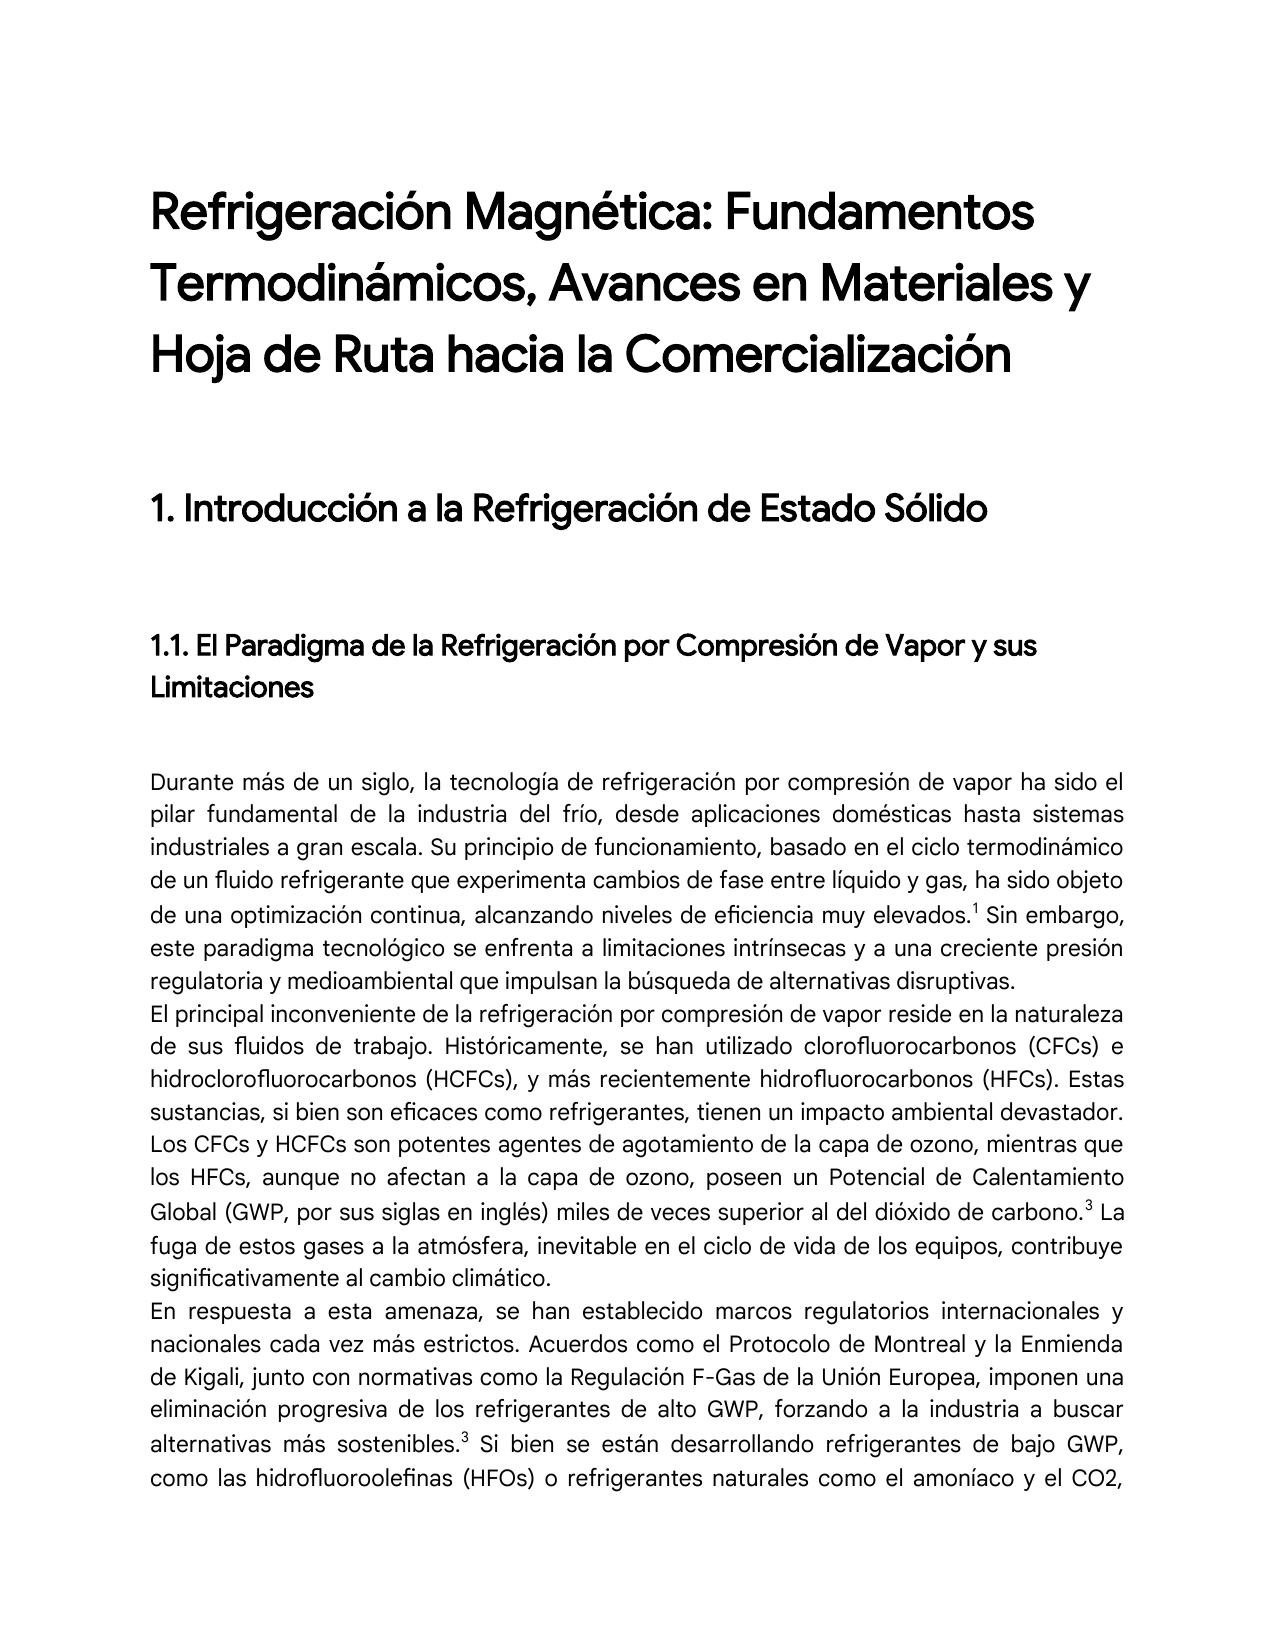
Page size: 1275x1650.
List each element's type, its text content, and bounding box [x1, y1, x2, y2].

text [150, 1297, 1125, 1493]
subtitle 1.1. El Paradigma de la Refrigeración por Compresión de Vapor y sus Limitaciones [150, 627, 1125, 705]
text El principal inconveniente de la refrigeración por compresión de vapor reside en la naturaleza de sus fluidos de trabajo. Históricamente, se han utilizado clorofluorocarbonos (CFCs) e hidroclorofluorocarbonos (HCFCs), y más recientemente hidrofluorocarbonos (HFCs). Estas sustancias, si bien son eficaces como refrigerantes, tienen un impacto ambiental devastador. Los CFCs y HCFCs son potentes agentes de agotamiento de la capa de ozono, mientras que los HFCs, aunque no afectan a la capa de ozono, poseen un Potencial de Calentamiento Global (GWP, por sus siglas en inglés) miles de veces superior al del dióxido de carbono.3 La fuga de estos gases a la atmósfera, inevitable en el ciclo de vida de los equipos, contribuye significativamente al cambio climático. [150, 1000, 1125, 1293]
text Durante más de un siglo, la tecnología de refrigeración por compresión de vapor ha sido el pilar fundamental de la industria del frío, desde aplicaciones domésticas hasta sistemas industriales a gran escala. Su principio de funcionamiento, basado en el ciclo termodinámico de un fluido refrigerante que experimenta cambios de fase entre líquido y gas, ha sido objeto de una optimización continua, alcanzando niveles de eficiencia muy elevados.1 Sin embargo, este paradigma tecnológico se enfrenta a limitaciones intrínsecas y a una creciente presión regulatoria y medioambiental que impulsan la búsqueda de alternativas disruptivas. [150, 768, 1125, 996]
subtitle 1. Introducción a la Refrigeración de Estado Sólido [150, 484, 1125, 531]
subtitle Refrigeración Magnética: Fundamentos Termodinámicos, Avances en Materiales y Hoja de Ruta hacia la Comercialización [150, 180, 1125, 385]
